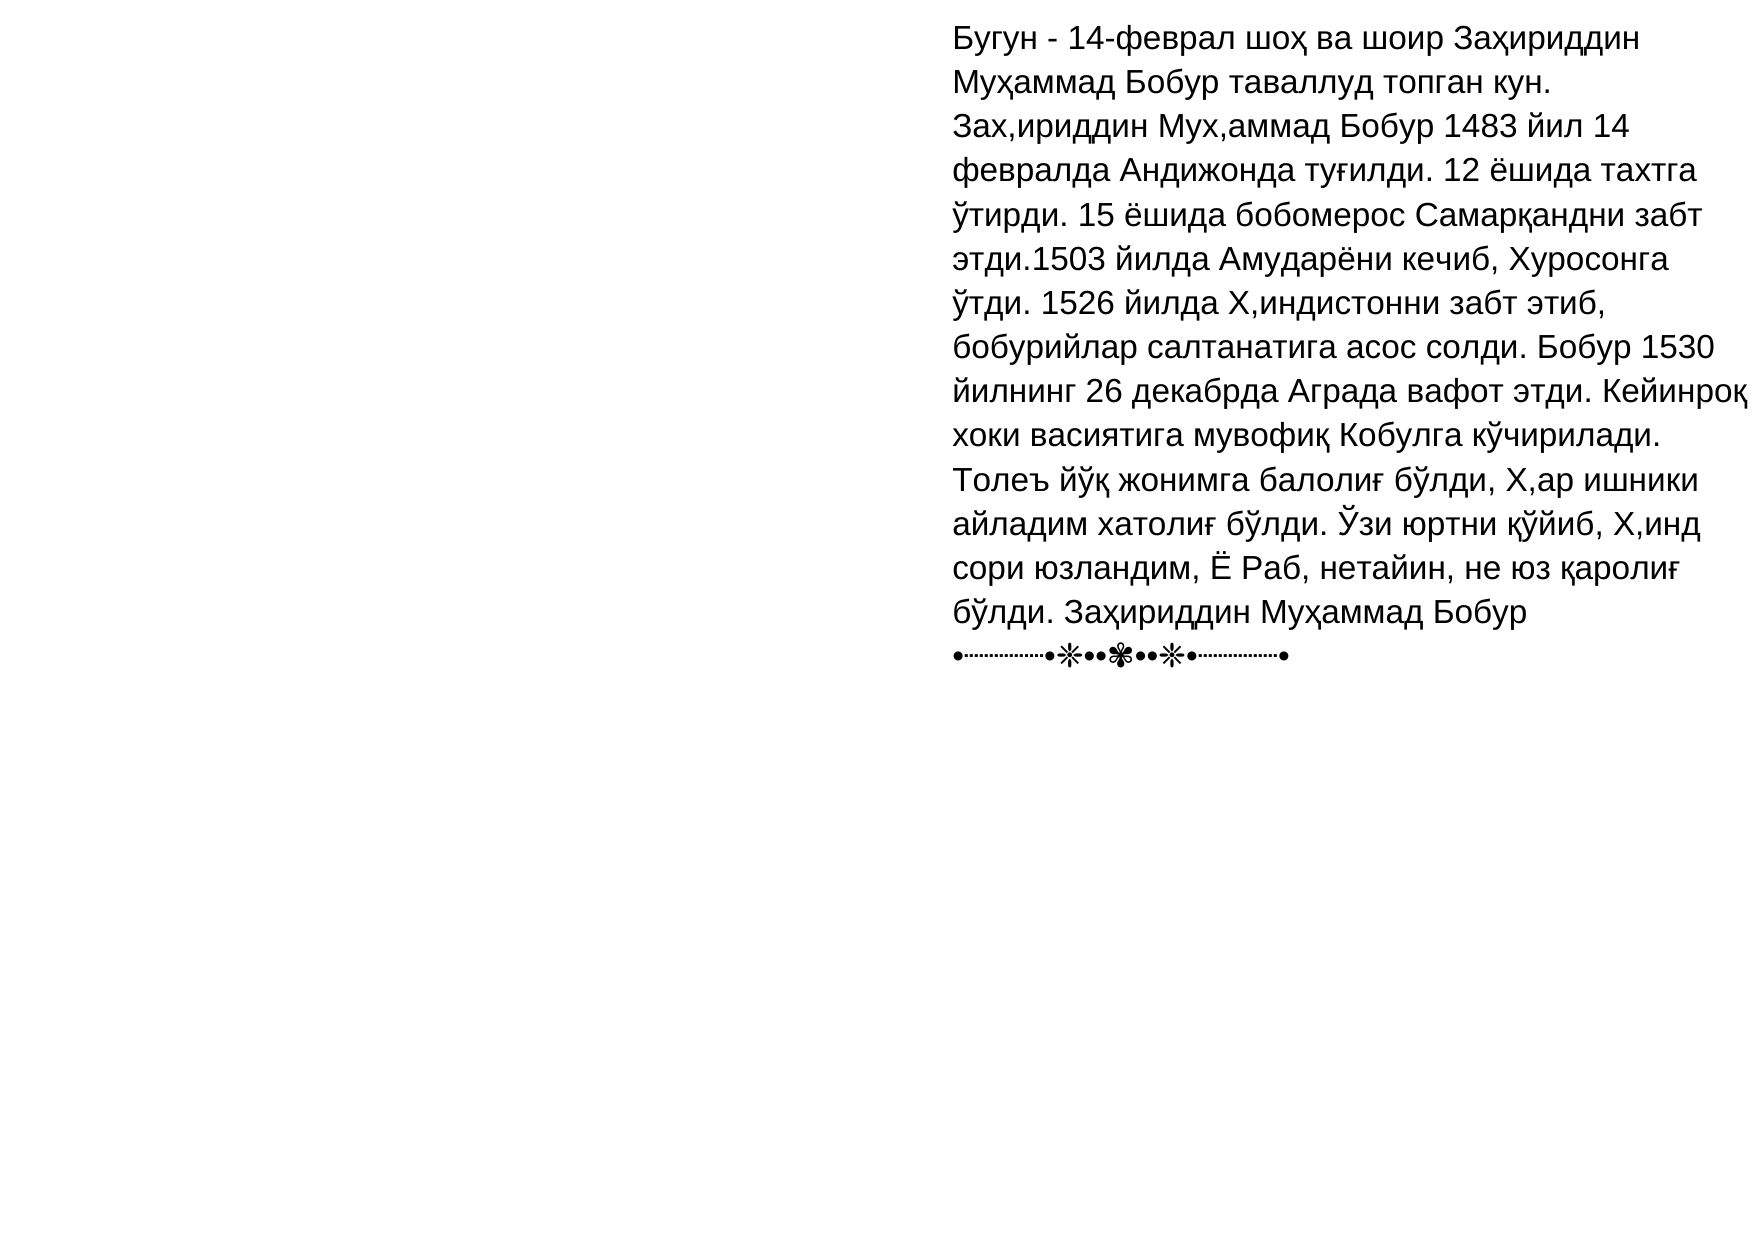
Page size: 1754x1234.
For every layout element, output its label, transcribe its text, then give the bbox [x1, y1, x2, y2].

text Бугун - 14-феврал шоҳ ва шоир Заҳириддин Муҳаммад Бобур таваллуд топган кун. Зах,ириддин Мух,аммад Бобур 1483 йил 14 февралда Андижонда туғилди. 12 ёшида тахтга ўтирди. 15 ёшида бобомерос Самарқандни забт этди.1503 йилда Амударёни кечиб, Хуросонга ўтди. 1526 йилда Х,индистонни забт этиб, бобурийлар салтанатига асос солди. Бобур 1530 йилнинг 26 декабрда Аграда вафот этди. Кейинроқ хоки васиятига мувофиқ Кобулга кўчирилади. Толеъ йўқ жонимга балолиғ бўлди, Х,ар ишники айладим хатолиғ бўлди. Ўзи юртни қўйиб, Х,инд сори юзландим, Ё Раб, нетайин, не юз қаролиғ бўлди. Заҳириддин Муҳаммад Бобур •┈┈┈┈•❈••✾••❈•┈┈┈┈• [952, 18, 1754, 675]
